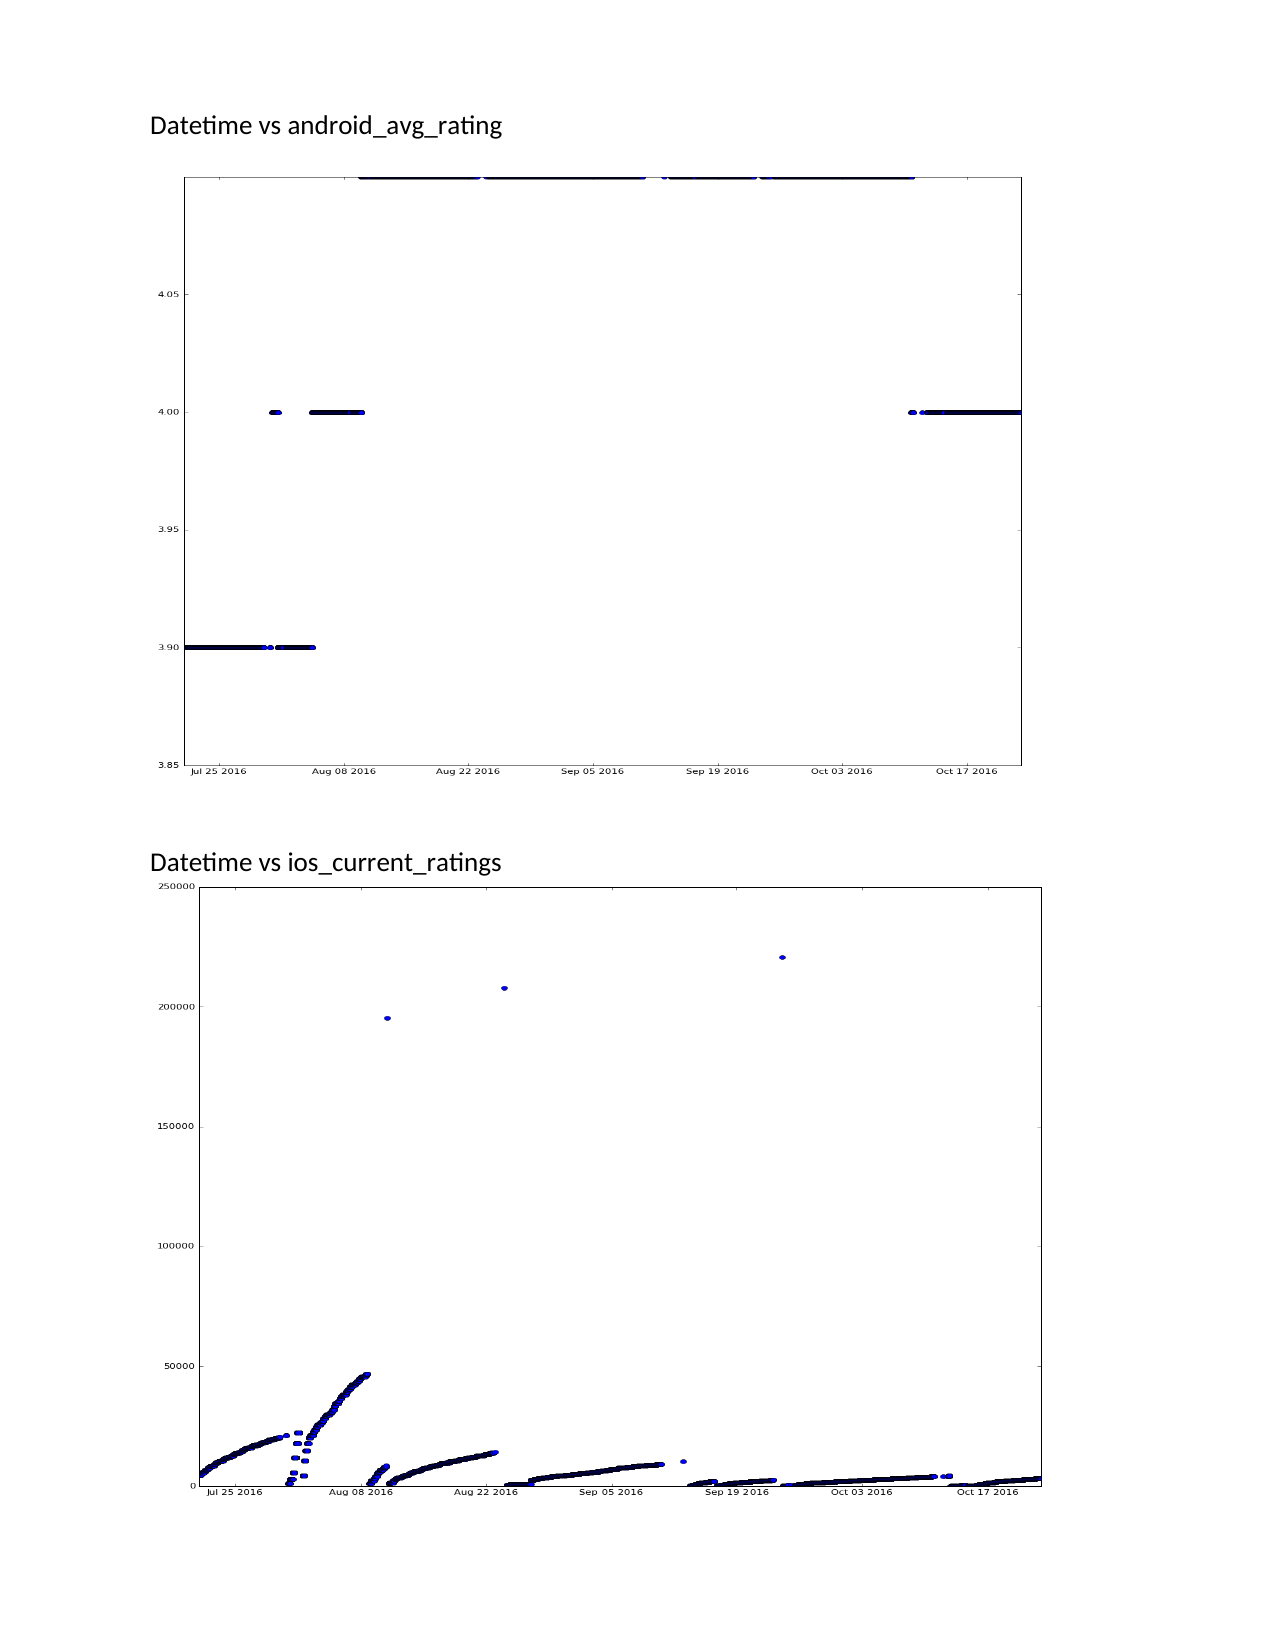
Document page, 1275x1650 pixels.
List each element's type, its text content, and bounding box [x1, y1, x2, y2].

picture [150, 169, 1027, 780]
list Datetime vs android_avg_rating [150, 108, 1200, 141]
list Datetime vs ios_current_ratings [150, 846, 1200, 879]
picture [150, 878, 1049, 1501]
